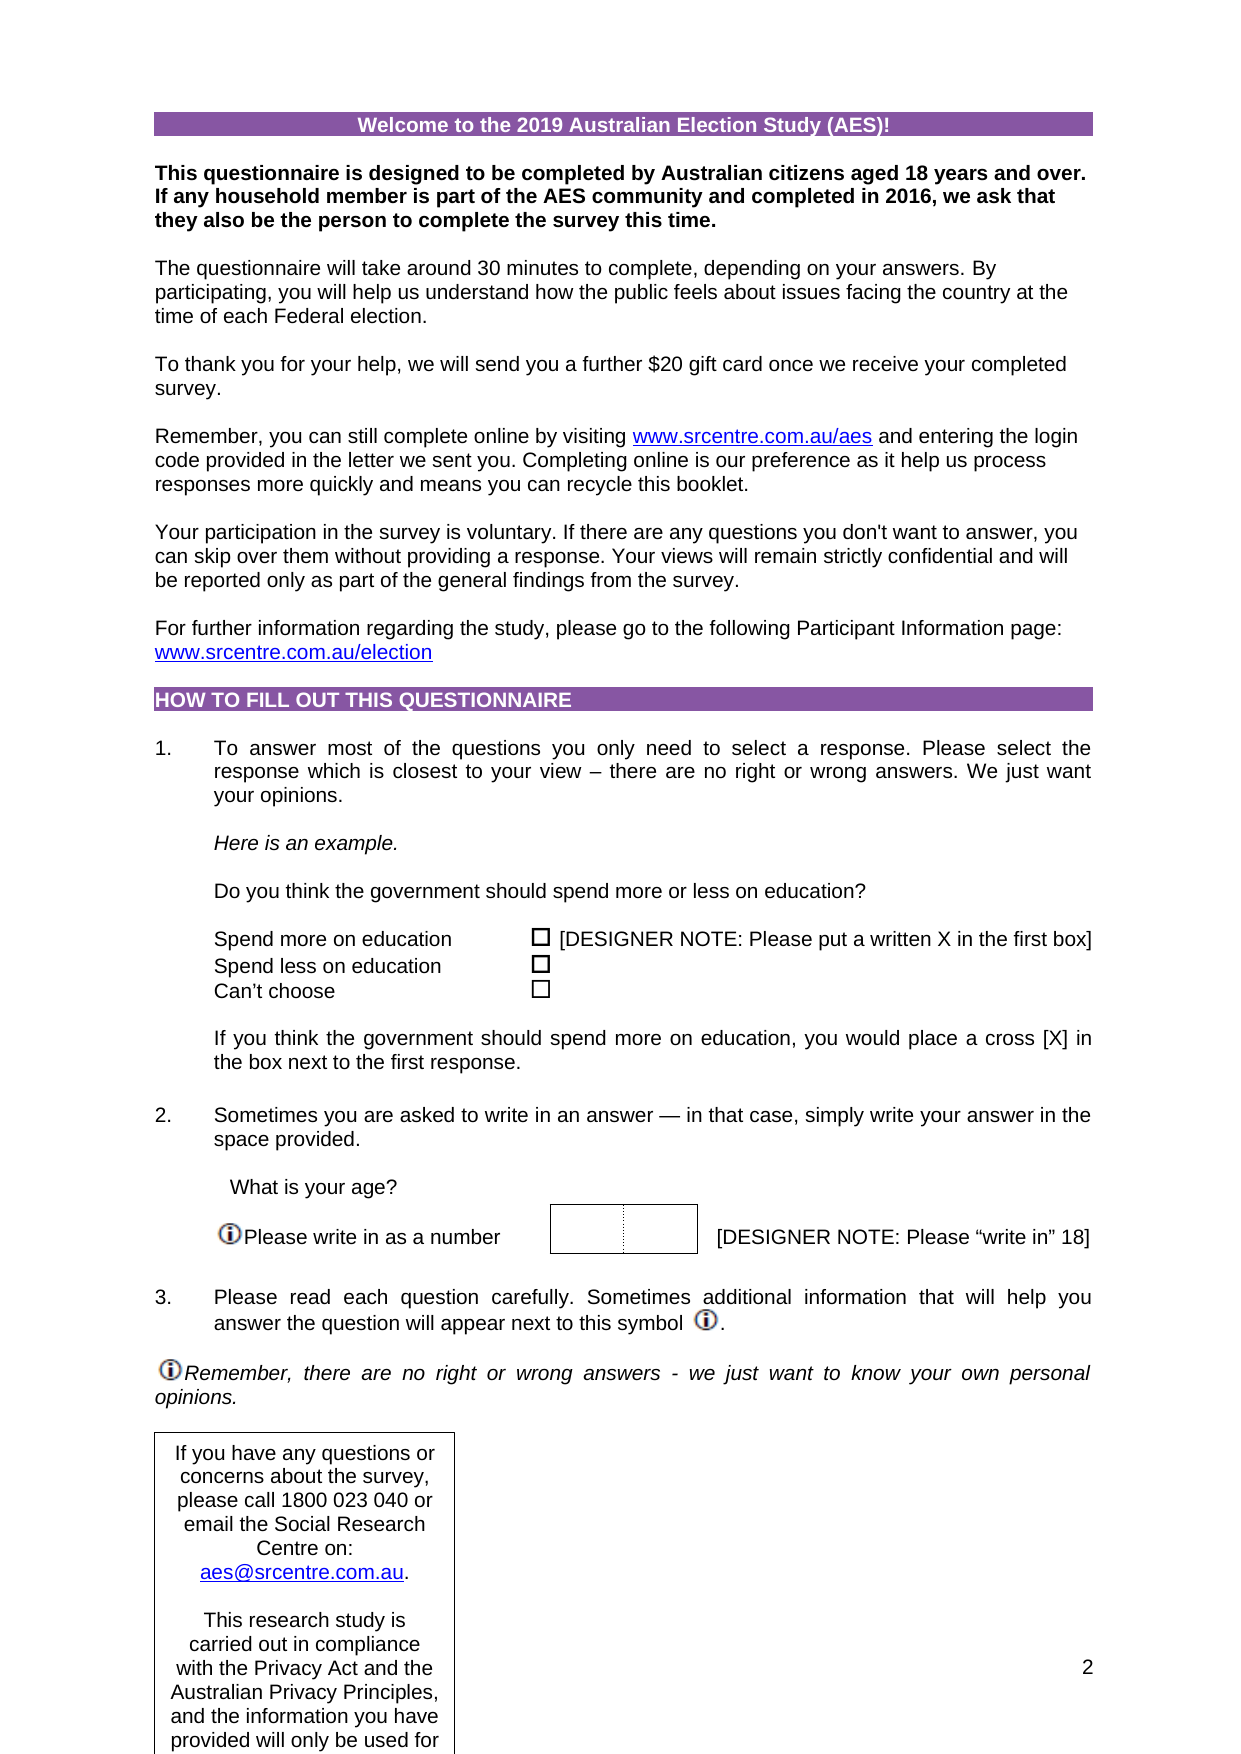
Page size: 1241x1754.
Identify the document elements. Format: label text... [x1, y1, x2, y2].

text Here is an example. [214, 831, 1093, 855]
subtitle HOW TO FILL OUT THIS QUESTIONNAIRE [154, 687, 1093, 711]
text 3. Please read each question carefully. Sometimes additional information that will help you answer the question will appear next to this symbol . [154, 1284, 1093, 1334]
text Remember, there are no right or wrong answers - we just want to know your own personal opinions. [154, 1358, 1093, 1409]
text Spend less on education [214, 952, 1093, 977]
text Do you think the government should spend more or less on education? [214, 879, 1093, 903]
subtitle Welcome to the 2019 Australian Election Study (AES)! [154, 112, 1093, 136]
text To thank you for your help, we will send you a further $20 gift card once we receive your completed survey. [154, 352, 1093, 400]
text If you think the government should spend more on education, you would place a cross [X] in the box next to the first response. [214, 1026, 1093, 1074]
text 1. To answer most of the questions you only need to select a response. Please select the response which is closest to your view – there are no right or wrong answers. We just want your opinions. [154, 735, 1093, 807]
text Can’t choose [214, 977, 1093, 1002]
table_header [551, 1205, 624, 1253]
text This questionnaire is designed to be completed by Australian citizens aged 18 years and over. If any household member is part of the AES community and completed in 2016, we ask that they also be the person to complete the survey this time. [154, 160, 1093, 232]
text For further information regarding the study, please go to the following Participant Information page: www.srcentre.com.au/election [154, 616, 1093, 663]
text What is your age? [214, 1174, 1093, 1198]
text The questionnaire will take around 30 minutes to complete, depending on your answers. By participating, you will help us understand how the public feels about issues facing the country at the time of each Federal election. [154, 256, 1093, 328]
table_header [624, 1205, 697, 1253]
text 2. Sometimes you are asked to write in an answer — in that case, simply write your answer in the space provided. [154, 1103, 1093, 1151]
text Remember, you can still complete online by visiting www.srcentre.com.au/aes and entering the login code provided in the letter we sent you. Completing online is our preference as it help us process responses more quickly and means you can recycle this booklet. [154, 424, 1093, 496]
text Please write in as a number [DESIGNER NOTE: Please “write in” 18] [154, 1222, 550, 1248]
text Please write in as a number [DESIGNER NOTE: Please “write in” 18] [698, 1222, 1093, 1248]
text Your participation in the survey is voluntary. If there are any questions you don't want to answer, you can skip over them without providing a response. Your views will remain strictly confidential and will be reported only as part of the general findings from the survey. [154, 520, 1093, 592]
text Spend more on education [DESIGNER NOTE: Please put a written X in the first box] [214, 927, 1093, 952]
